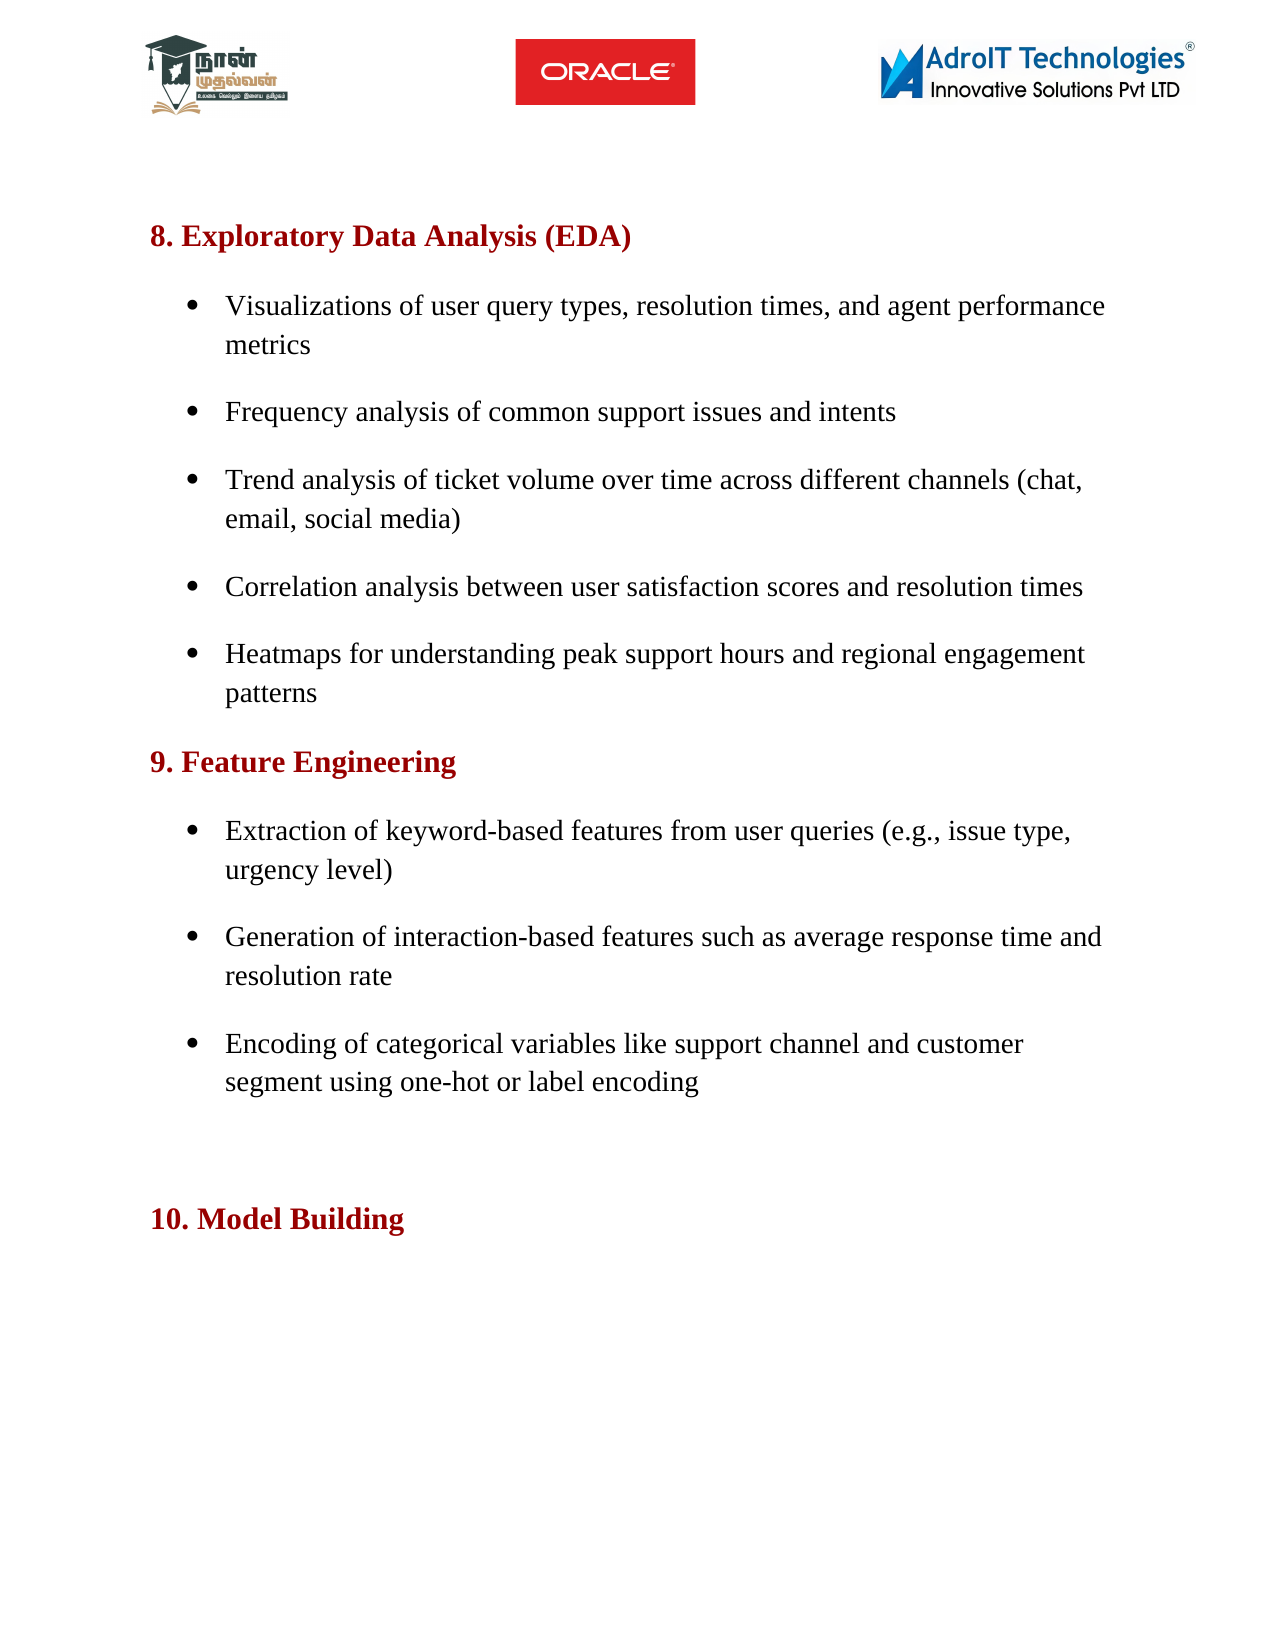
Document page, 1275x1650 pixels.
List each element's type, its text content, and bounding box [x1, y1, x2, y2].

subtitle Trend analysis of ticket volume over time across different channels (chat, email, social media) [187, 462, 1125, 534]
picture [878, 39, 1197, 105]
subtitle Heatmaps for understanding peak support hours and regional engagement patterns [187, 636, 1125, 709]
subtitle Correlation analysis between user satisfaction scores and resolution times [187, 569, 1125, 602]
subtitle 9. Feature Engineering [150, 743, 1125, 779]
picture [515, 39, 696, 105]
picture [140, 31, 290, 118]
subtitle Visualizations of user query types, resolution times, and agent performance metrics [187, 288, 1125, 360]
subtitle Extraction of keyword-based features from user queries (e.g., issue type, urgency level) [187, 813, 1125, 885]
subtitle 8. Exploratory Data Analysis (EDA) [150, 218, 1125, 254]
subtitle Frequency analysis of common support issues and intents [187, 394, 1125, 428]
subtitle Generation of interaction-based features such as average response time and resolution rate [187, 919, 1125, 992]
subtitle Encoding of categorical variables like support channel and customer segment using one-hot or label encoding [187, 1026, 1125, 1098]
subtitle 10. Model Building [150, 1200, 1125, 1236]
